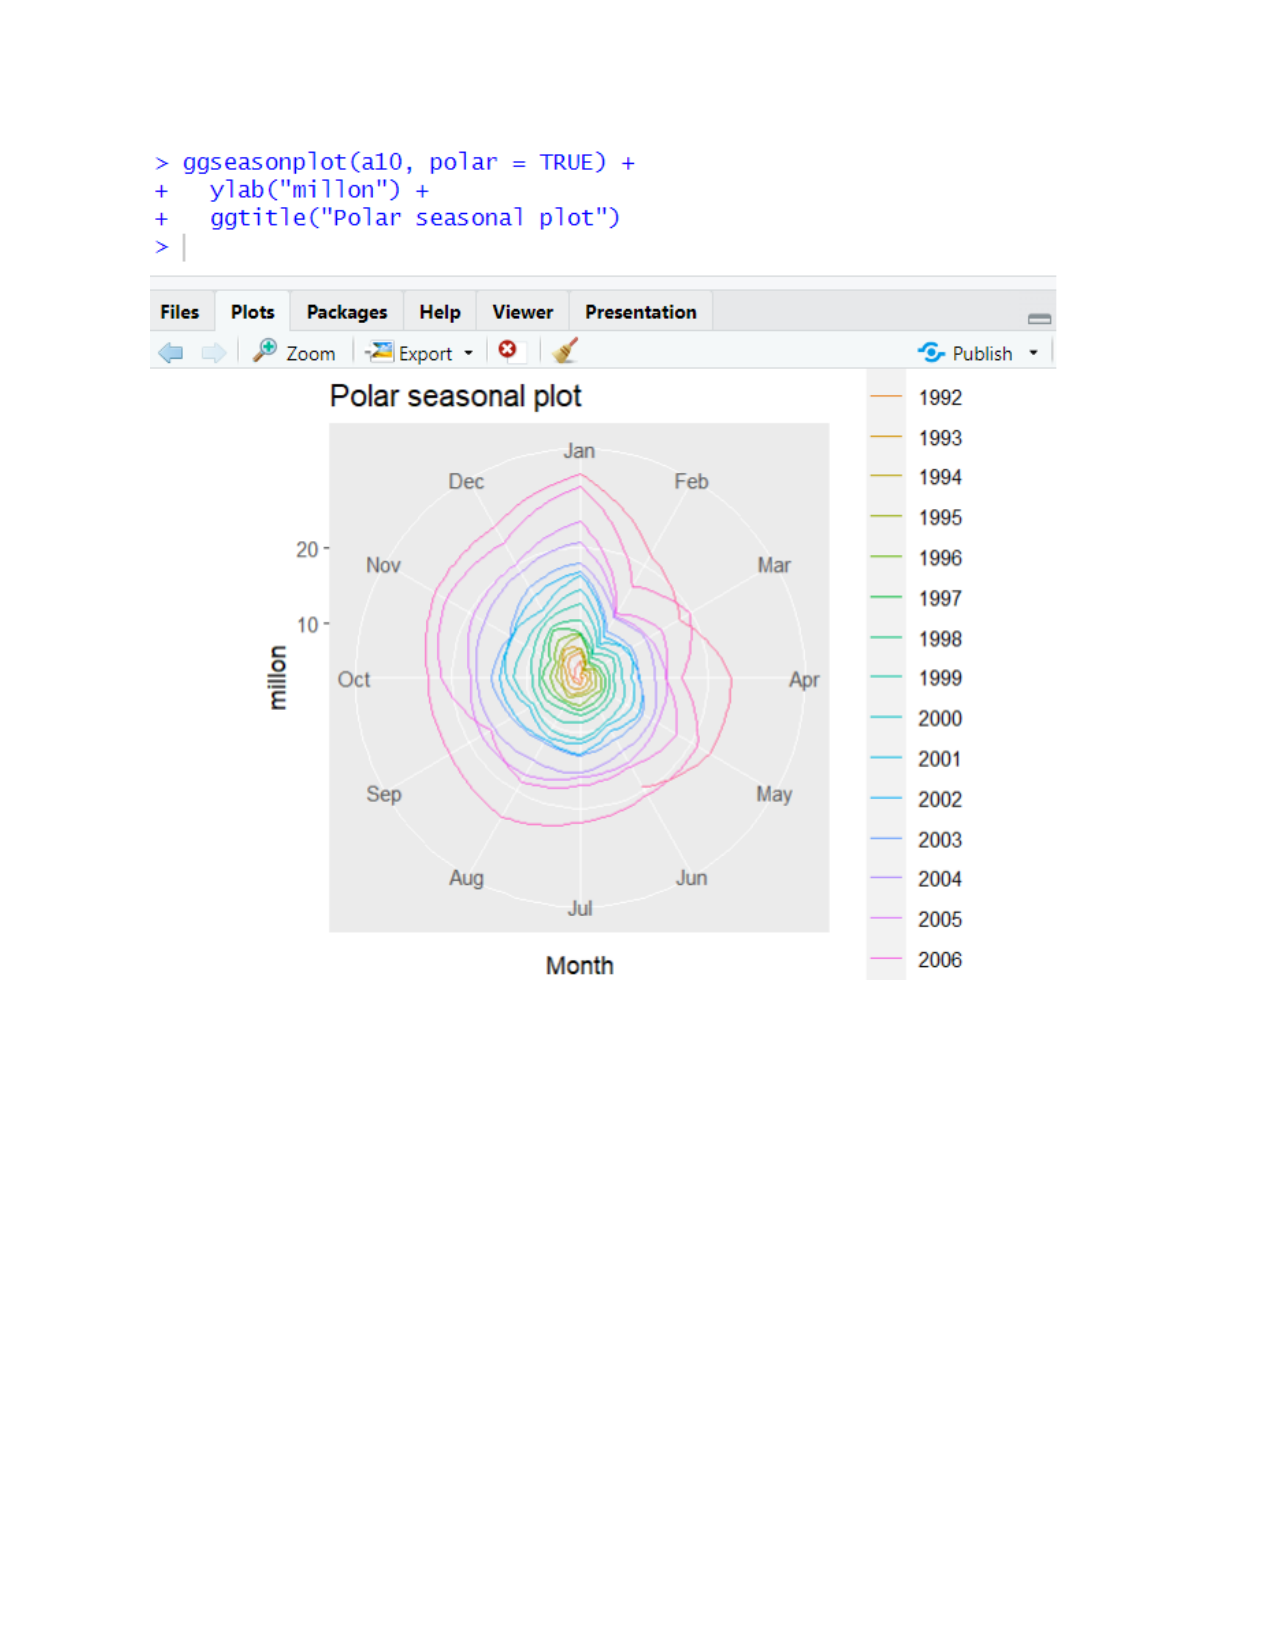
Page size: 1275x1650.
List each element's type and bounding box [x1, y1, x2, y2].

picture [150, 150, 1057, 980]
